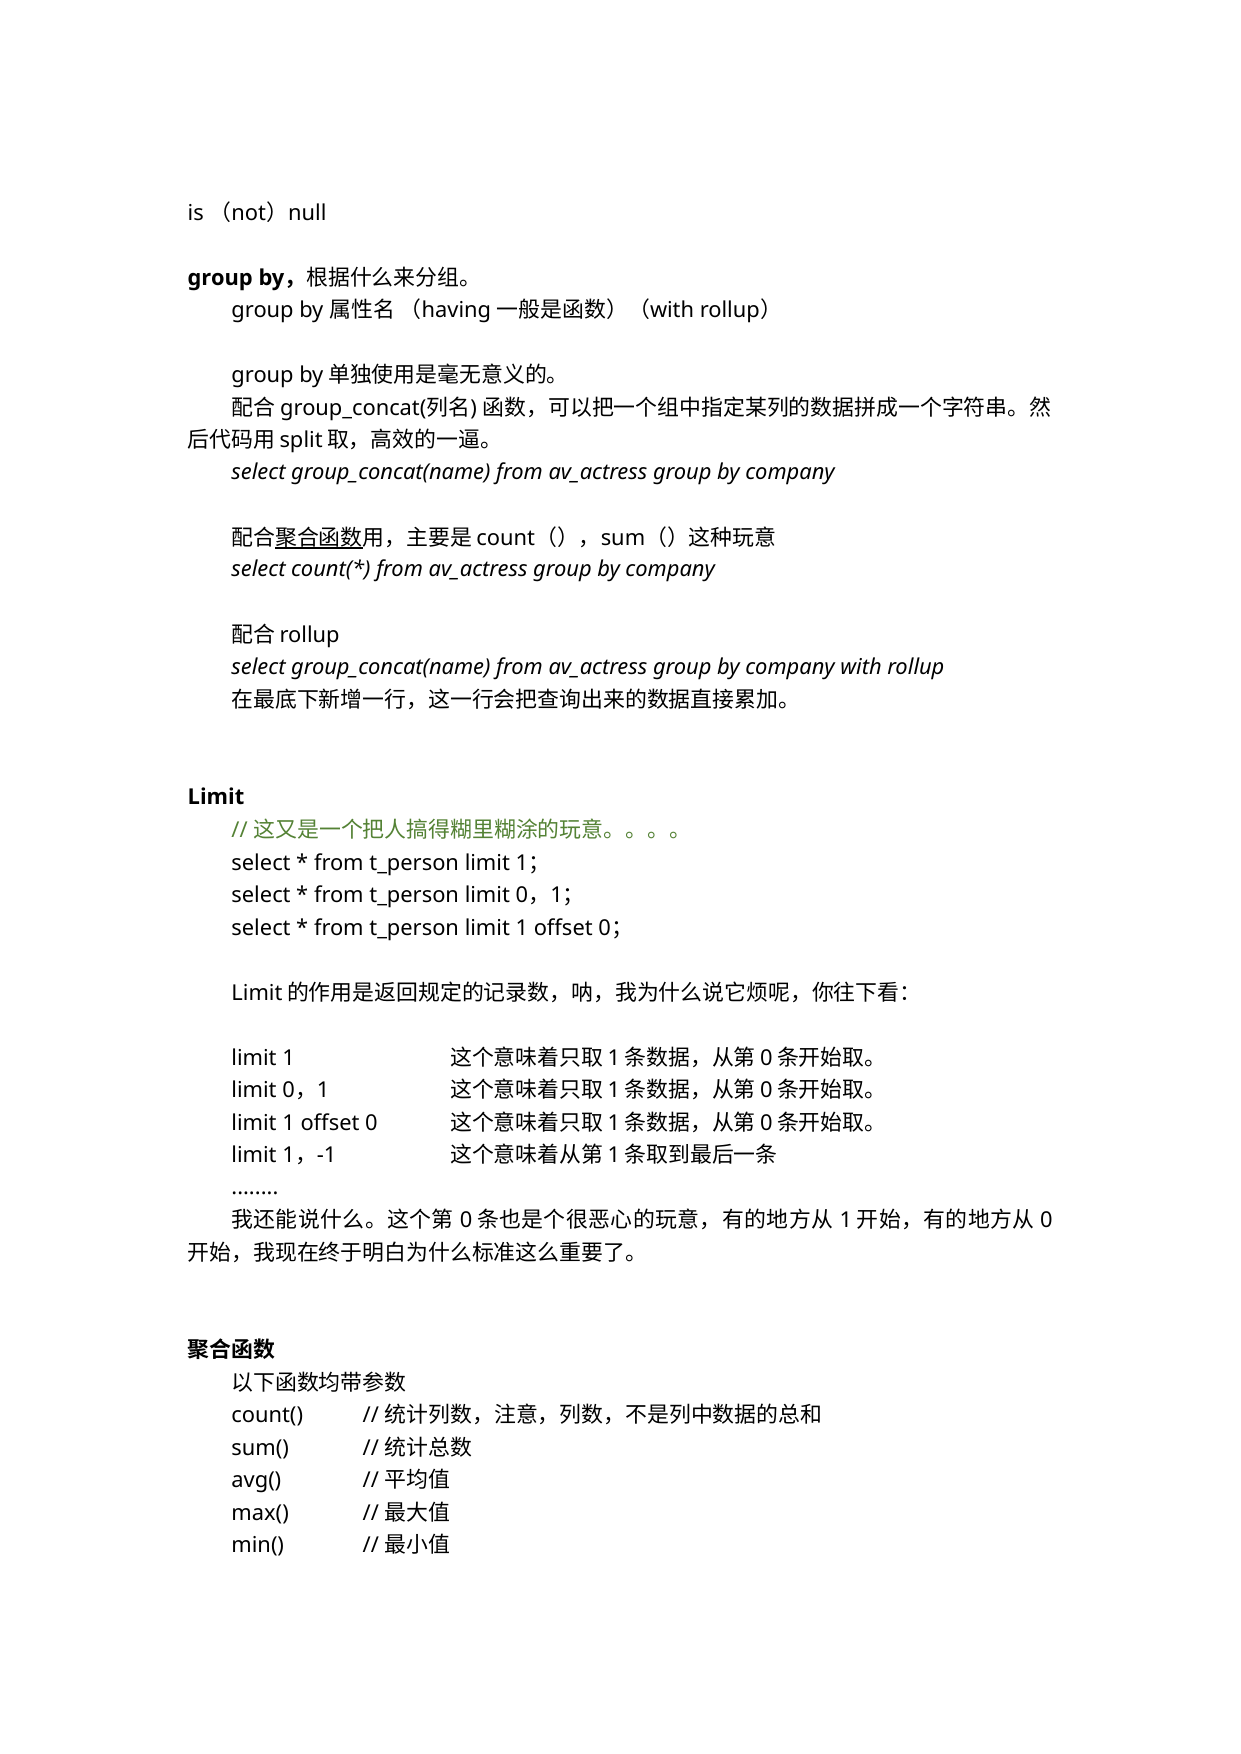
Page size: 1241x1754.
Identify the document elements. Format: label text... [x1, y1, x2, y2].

text limit 1 offset 0 这个意味着只取1条数据，从第0条开始取。 [187, 1104, 1053, 1137]
text select group_concat(name) from av_actress group by company [187, 454, 1053, 487]
text 配合 group_concat(列名) 函数，可以把一个组中指定某列的数据拼成一个字符串。然后代码用split取，高效的一逼。 [187, 389, 1053, 454]
text select count(*) from av_actress group by company [187, 552, 1053, 584]
text ........ [187, 1169, 1053, 1202]
text sum() // 统计总数 [187, 1429, 1053, 1462]
text avg() // 平均值 [187, 1462, 1053, 1494]
text select * from t_person limit 1 offset 0； [187, 909, 1053, 942]
text select * from t_person limit 0，1； [187, 877, 1053, 909]
text limit 0，1 这个意味着只取1条数据，从第0条开始取。 [187, 1072, 1053, 1104]
text 我还能说什么。这个第0条也是个很恶心的玩意，有的地方从1开始，有的地方从0开始，我现在终于明白为什么标准这么重要了。 [187, 1202, 1053, 1267]
text is （not）null [187, 194, 1053, 227]
text group by，根据什么来分组。 [187, 259, 1053, 292]
text group by单独使用是毫无意义的。 [187, 357, 1053, 389]
text select group_concat(name) from av_actress group by company with rollup [187, 649, 1053, 682]
text limit 1，-1 这个意味着从第1条取到最后一条 [187, 1137, 1053, 1169]
text Limit [187, 779, 1053, 812]
text 以下函数均带参数 [187, 1364, 1053, 1397]
text select * from t_person limit 1； [187, 844, 1053, 877]
text max() // 最大值 [187, 1494, 1053, 1527]
text Limit的作用是返回规定的记录数，呐，我为什么说它烦呢，你往下看： [187, 974, 1053, 1007]
text min() // 最小值 [187, 1527, 1053, 1559]
text 配合rollup [187, 617, 1053, 649]
text limit 1 这个意味着只取1条数据，从第0条开始取。 [187, 1039, 1053, 1072]
text group by 属性名 （having 一般是函数）（with rollup） [187, 292, 1053, 324]
text 配合聚合函数用，主要是count（），sum（）这种玩意 [187, 519, 1053, 552]
text 在最底下新增一行，这一行会把查询出来的数据直接累加。 [187, 682, 1053, 714]
text count() // 统计列数，注意，列数，不是列中数据的总和 [187, 1397, 1053, 1429]
text 聚合函数 [187, 1332, 1053, 1364]
text // 这又是一个把人搞得糊里糊涂的玩意。。。。 [187, 812, 1053, 844]
